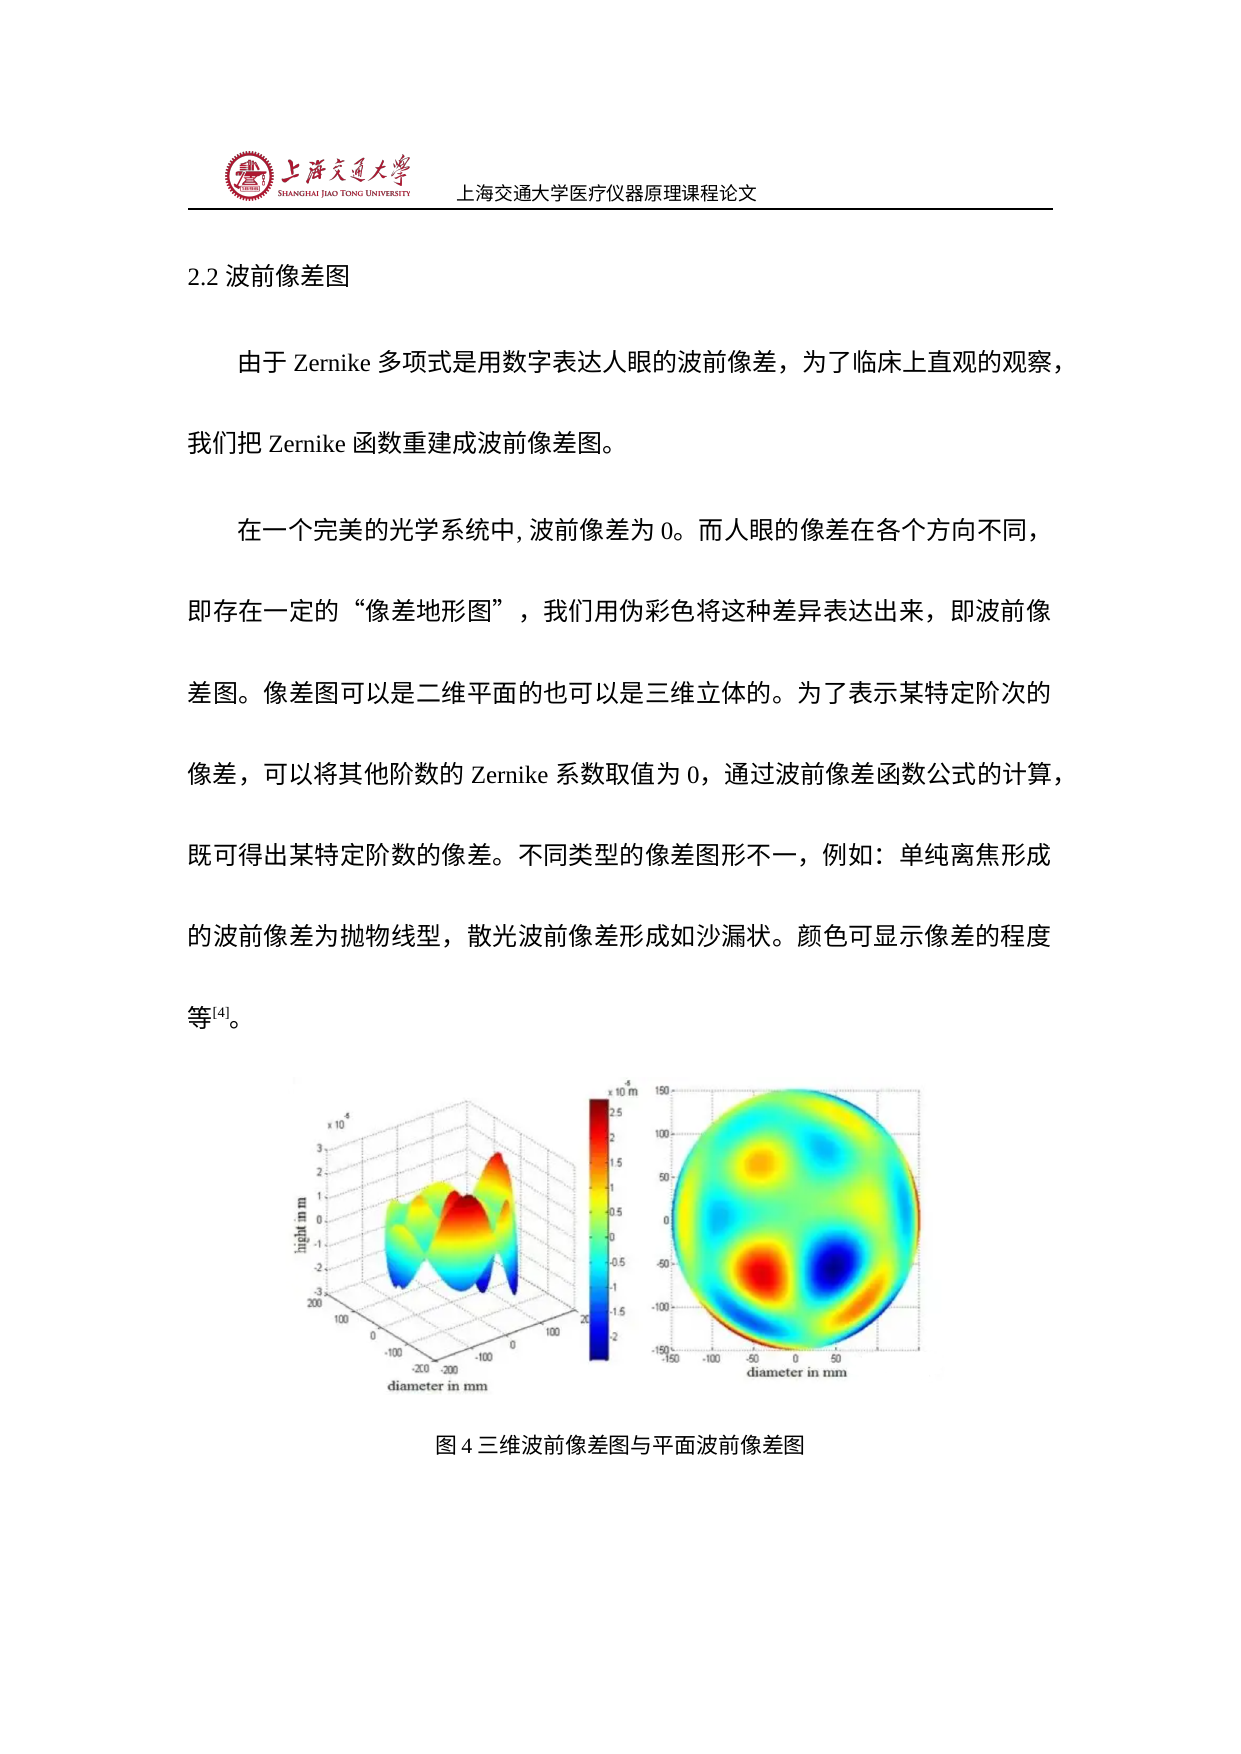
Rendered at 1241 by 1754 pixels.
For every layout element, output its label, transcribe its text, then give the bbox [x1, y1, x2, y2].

text 在一个完美的光学系统中, 波前像差为0。而人眼的像差在各个方向不同，即存在一定的“像差地形图”，我们用伪彩色将这种差异表达出来，即波前像差图。像差图可以是二维平面的也可以是三维立体的。为了表示某特定阶次的像差，可以将其他阶数的 Zernike 系数取值为 0，通过波前像差函数公式的计算，既可得出某特定阶数的像差。不同类型的像差图形不一，例如：单纯离焦形成的波前像差为抛物线型，散光波前像差形成如沙漏状。颜色可显示像差的程度等[4]。 [187, 496, 1053, 1049]
picture [285, 1070, 955, 1402]
text 2.2 波前像差图 [187, 242, 1053, 307]
picture [225, 151, 410, 201]
text 由于 Zernike 多项式是用数字表达人眼的波前像差，为了临床上直观的观察，我们把 Zernike 函数重建成波前像差图。 [187, 328, 1053, 474]
text 图4 三维波前像差图与平面波前像差图 [187, 1428, 1053, 1460]
